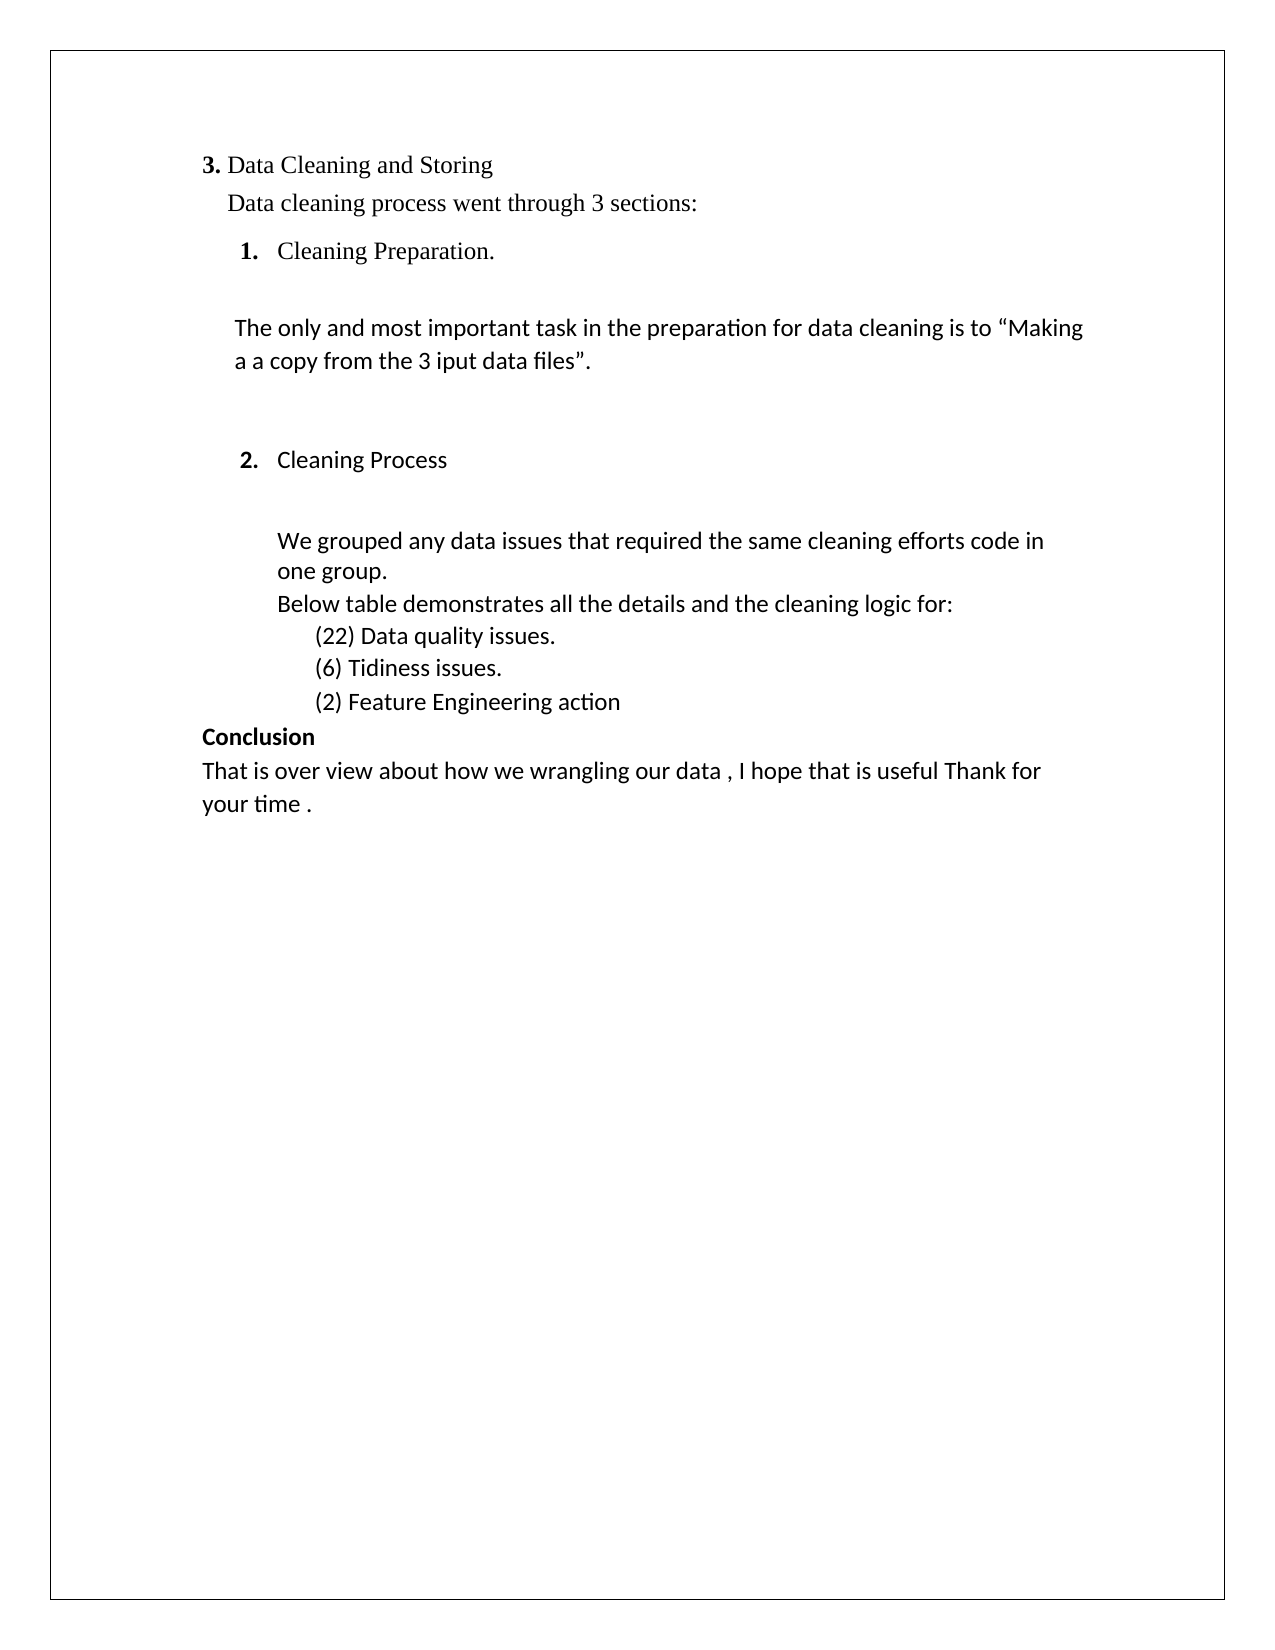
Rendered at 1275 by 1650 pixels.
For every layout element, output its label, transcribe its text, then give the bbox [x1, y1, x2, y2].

subtitle Cleaning Process [239, 444, 1087, 475]
text The only and most important task in the preparation for data cleaning is to “Making a a copy from the 3 iput data files”. [234, 312, 1087, 376]
text (2) Feature Engineering action [279, 684, 1087, 717]
list Below table demonstrates all the details and the cleaning logic for: [277, 588, 1087, 618]
subtitle Cleaning Preparation. [239, 236, 1087, 265]
text That is over view about how we wrangling our data , I hope that is useful Thank for your time . [202, 753, 1087, 819]
list (22) Data quality issues. [314, 620, 1087, 650]
list (6) Tidiness issues. [314, 652, 1087, 683]
subtitle Data Cleaning and Storing [202, 150, 1087, 179]
list We grouped any data issues that required the same cleaning efforts code in one group. [277, 525, 1087, 586]
text Conclusion [202, 719, 1087, 752]
text Data cleaning process went through 3 sections: [202, 188, 1087, 217]
